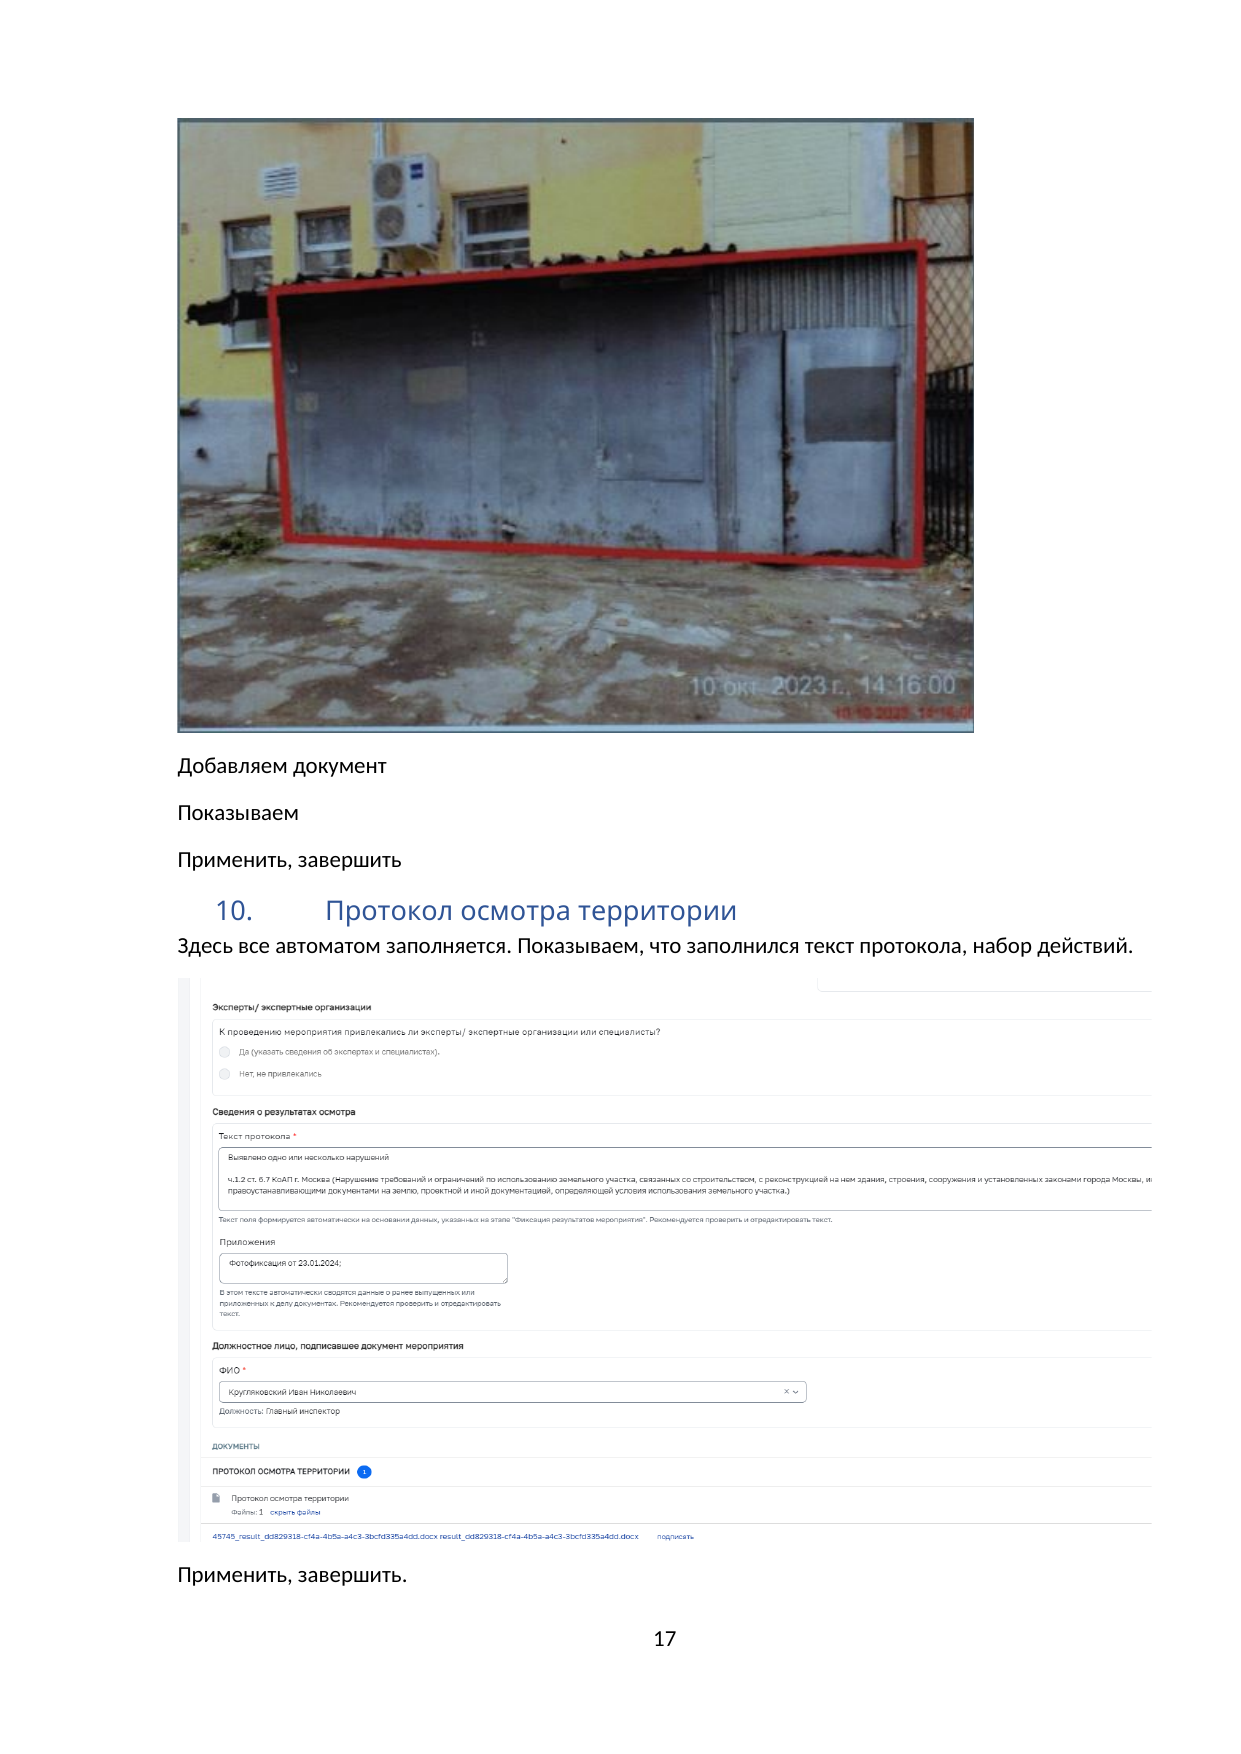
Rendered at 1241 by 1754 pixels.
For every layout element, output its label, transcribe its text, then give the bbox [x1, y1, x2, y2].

text Применить, завершить. [177, 1561, 1152, 1588]
text Добавляем документ [177, 751, 1152, 779]
text Применить, завершить [177, 845, 1152, 873]
picture [177, 978, 1152, 1542]
subtitle Протокол осмотра территории [215, 892, 1152, 928]
picture [177, 118, 974, 733]
text Показываем [177, 798, 1152, 826]
text Здесь все автоматом заполняется. Показываем, что заполнился текст протокола, набор действий. [177, 931, 1152, 959]
